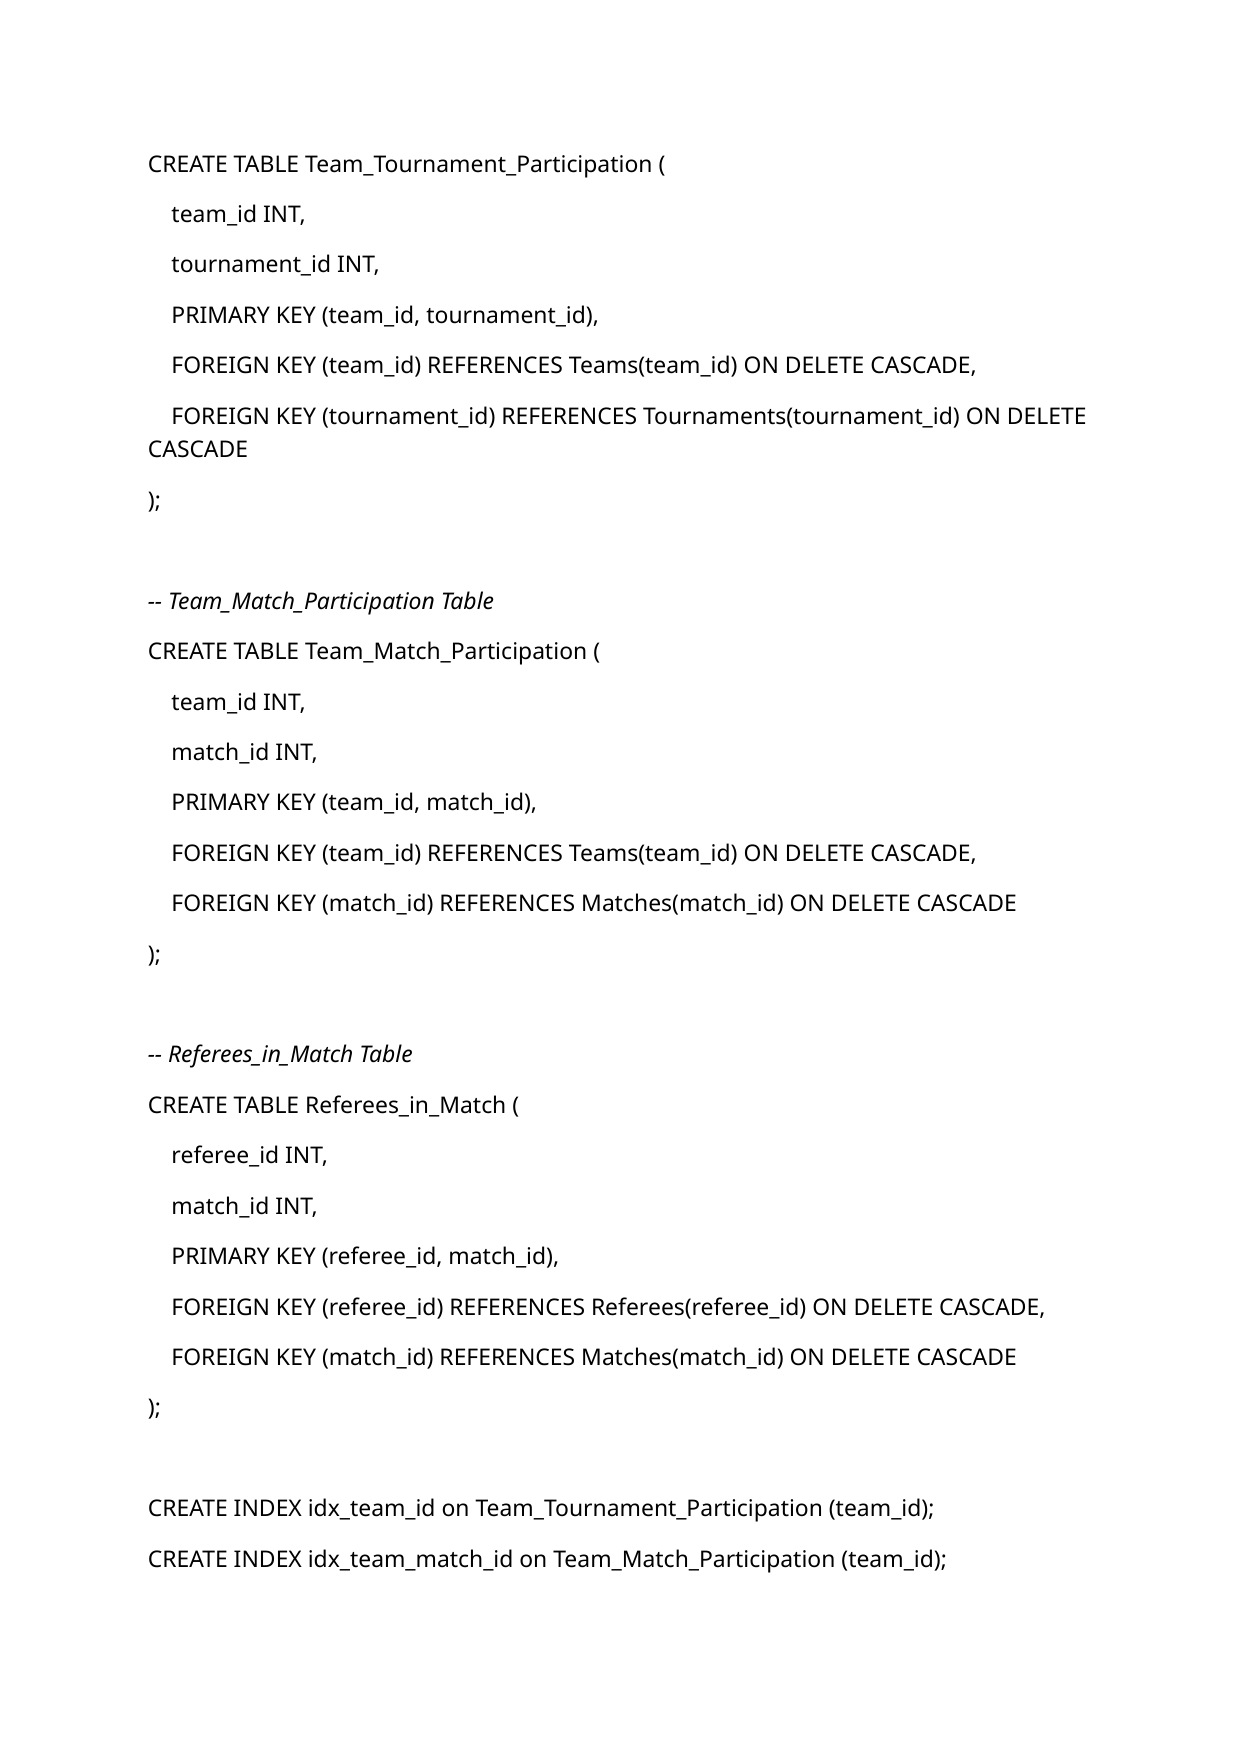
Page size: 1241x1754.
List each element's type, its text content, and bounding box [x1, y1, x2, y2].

text -- Referees_in_Match Table [148, 1038, 1093, 1070]
text FOREIGN KEY (team_id) REFERENCES Teams(team_id) ON DELETE CASCADE, [148, 837, 1093, 868]
text PRIMARY KEY (referee_id, match_id), [148, 1240, 1093, 1271]
text -- Team_Match_Participation Table [148, 585, 1093, 616]
text FOREIGN KEY (tournament_id) REFERENCES Tournaments(tournament_id) ON DELETE CASCADE [148, 400, 1093, 465]
text CREATE TABLE Referees_in_Match ( [148, 1089, 1093, 1120]
text FOREIGN KEY (match_id) REFERENCES Matches(match_id) ON DELETE CASCADE [148, 887, 1093, 918]
text referee_id INT, [148, 1139, 1093, 1171]
text FOREIGN KEY (match_id) REFERENCES Matches(match_id) ON DELETE CASCADE [148, 1341, 1093, 1372]
text FOREIGN KEY (team_id) REFERENCES Teams(team_id) ON DELETE CASCADE, [148, 349, 1093, 381]
text ); [148, 938, 1093, 969]
text match_id INT, [148, 1190, 1093, 1221]
text team_id INT, [148, 686, 1093, 717]
text CREATE TABLE Team_Tournament_Participation ( [148, 148, 1093, 179]
text ); [148, 1391, 1093, 1423]
text CREATE INDEX idx_team_id on Team_Tournament_Participation (team_id); [148, 1492, 1093, 1523]
text ); [148, 484, 1093, 515]
text CREATE TABLE Team_Match_Participation ( [148, 635, 1093, 666]
text PRIMARY KEY (team_id, match_id), [148, 786, 1093, 818]
text team_id INT, [148, 198, 1093, 229]
text FOREIGN KEY (referee_id) REFERENCES Referees(referee_id) ON DELETE CASCADE, [148, 1291, 1093, 1322]
text match_id INT, [148, 736, 1093, 767]
text tournament_id INT, [148, 248, 1093, 280]
text PRIMARY KEY (team_id, tournament_id), [148, 299, 1093, 330]
text CREATE INDEX idx_team_match_id on Team_Match_Participation (team_id); [148, 1543, 1093, 1574]
